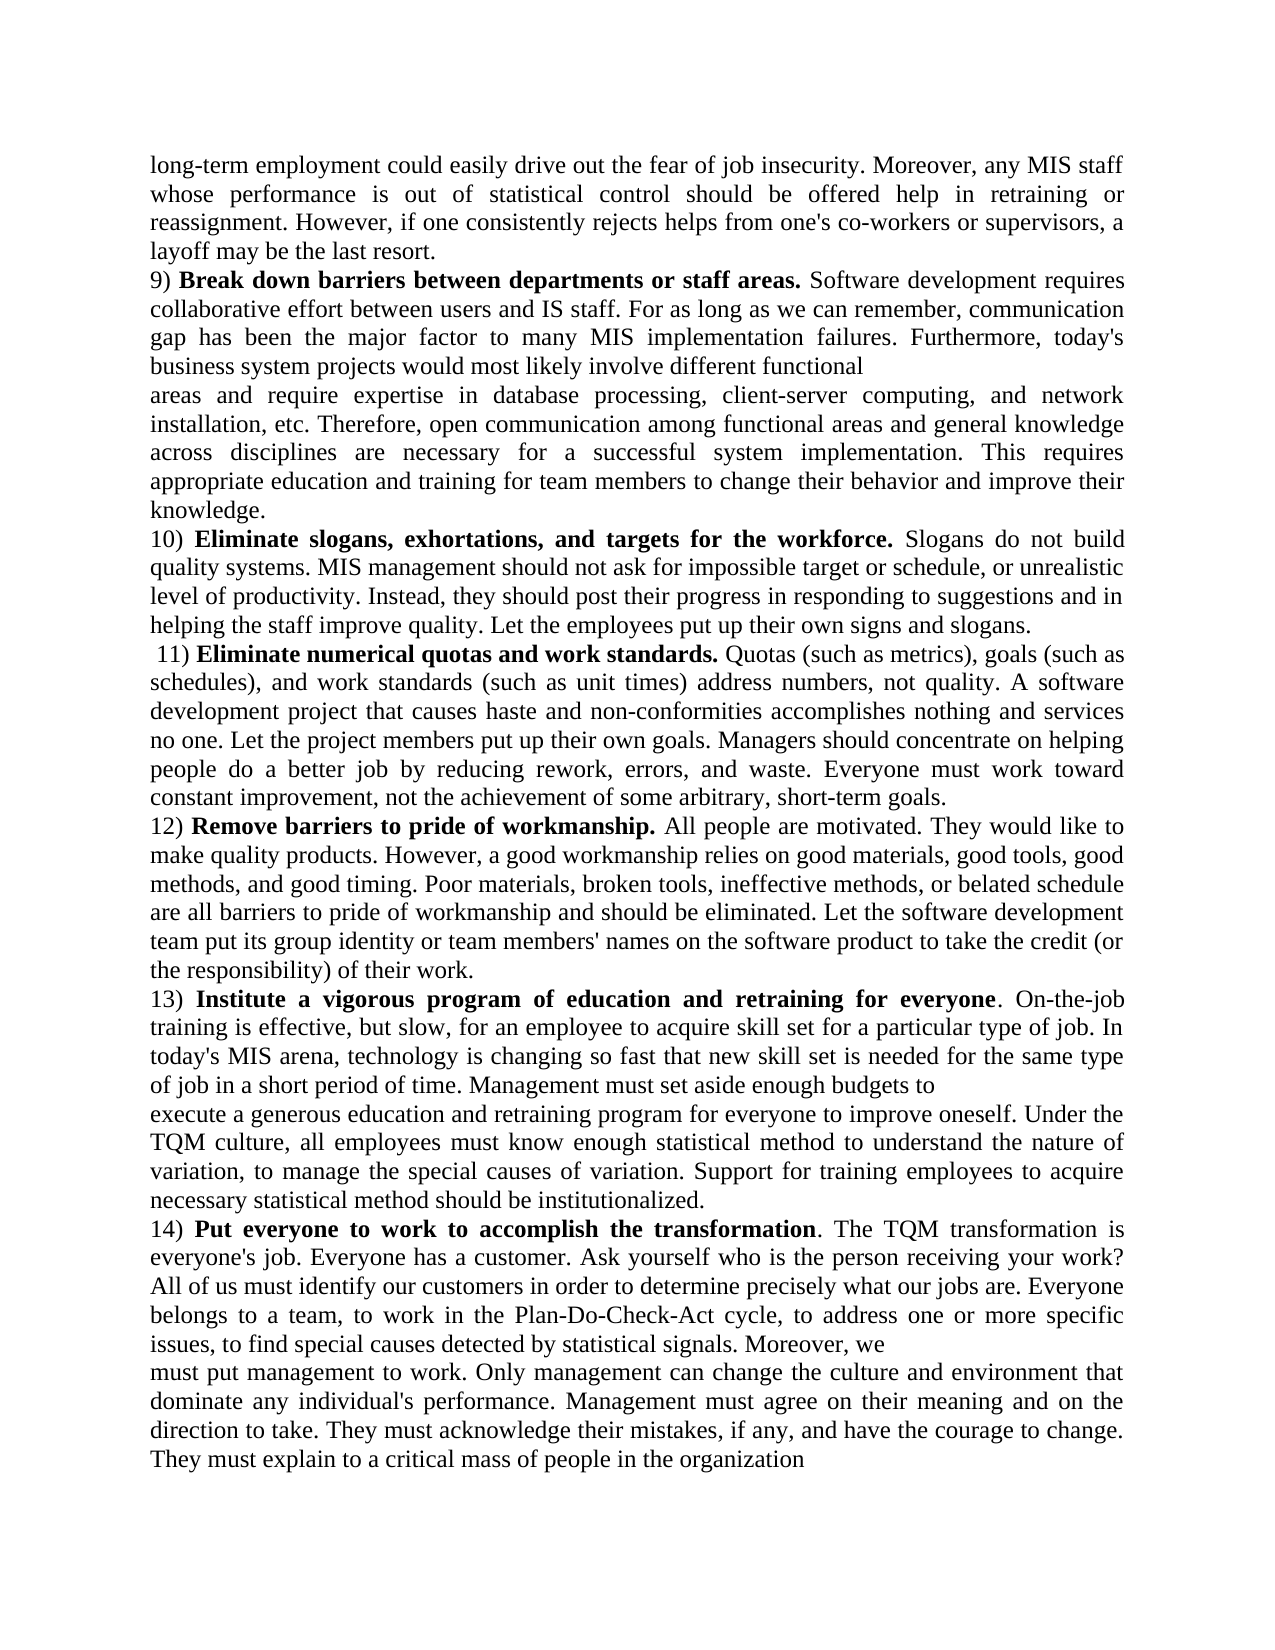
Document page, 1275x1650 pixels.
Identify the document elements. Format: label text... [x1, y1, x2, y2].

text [150, 150, 1125, 265]
text 9) Break down barriers between departments or staff areas. Software development requires collaborative effort between users and IS staff. For as long as we can remember, communication gap has been the major factor to many MIS implementation failures. Furthermore, today's business system projects would most likely involve different functional [150, 265, 1125, 380]
text 10) Eliminate slogans, exhortations, and targets for the workforce. Slogans do not build quality systems. MIS management should not ask for impossible target or schedule, or unrealistic level of productivity. Instead, they should post their progress in responding to suggestions and in helping the staff improve quality. Let the employees put up their own signs and slogans. [150, 524, 1125, 639]
text 13) Institute a vigorous program of education and retraining for everyone. On-the-job training is effective, but slow, for an employee to acquire skill set for a particular type of job. In today's MIS arena, technology is changing so fast that new skill set is needed for the same type of job in a short period of time. Management must set aside enough budgets to [150, 984, 1125, 1099]
text areas and require expertise in database processing, client-server computing, and network installation, etc. Therefore, open communication among functional areas and general knowledge across disciplines are necessary for a successful system implementation. This requires appropriate education and training for team members to change their behavior and improve their knowledge. [150, 380, 1125, 524]
text execute a generous education and retraining program for everyone to improve oneself. Under the TQM culture, all employees must know enough statistical method to understand the nature of variation, to manage the special causes of variation. Support for training employees to acquire necessary statistical method should be institutionalized. [150, 1099, 1125, 1214]
text 14) Put everyone to work to accomplish the transformation. The TQM transformation is everyone's job. Everyone has a customer. Ask yourself who is the person receiving your work? All of us must identify our customers in order to determine precisely what our jobs are. Everyone belongs to a team, to work in the Plan-Do-Check-Act cycle, to address one or more specific issues, to find special causes detected by statistical signals. Moreover, we [150, 1214, 1125, 1357]
text 11) Eliminate numerical quotas and work standards. Quotas (such as metrics), goals (such as schedules), and work standards (such as unit times) address numbers, not quality. A software development project that causes haste and non-conformities accomplishes nothing and services no one. Let the project members put up their own goals. Managers should concentrate on helping people do a better job by reducing rework, errors, and waste. Everyone must work toward constant improvement, not the achievement of some arbitrary, short-term goals. [150, 639, 1125, 811]
text 12) Remove barriers to pride of workmanship. All people are motivated. They would like to make quality products. However, a good workmanship relies on good materials, good tools, good methods, and good timing. Poor materials, broken tools, ineffective methods, or belated schedule are all barriers to pride of workmanship and should be eliminated. Let the software development team put its group identity or team members' names on the software product to take the credit (or the responsibility) of their work. [150, 811, 1125, 984]
text must put management to work. Only management can change the culture and environment that dominate any individual's performance. Management must agree on their meaning and on the direction to take. They must acknowledge their mistakes, if any, and have the courage to change. They must explain to a critical mass of people in the organization [150, 1357, 1125, 1472]
